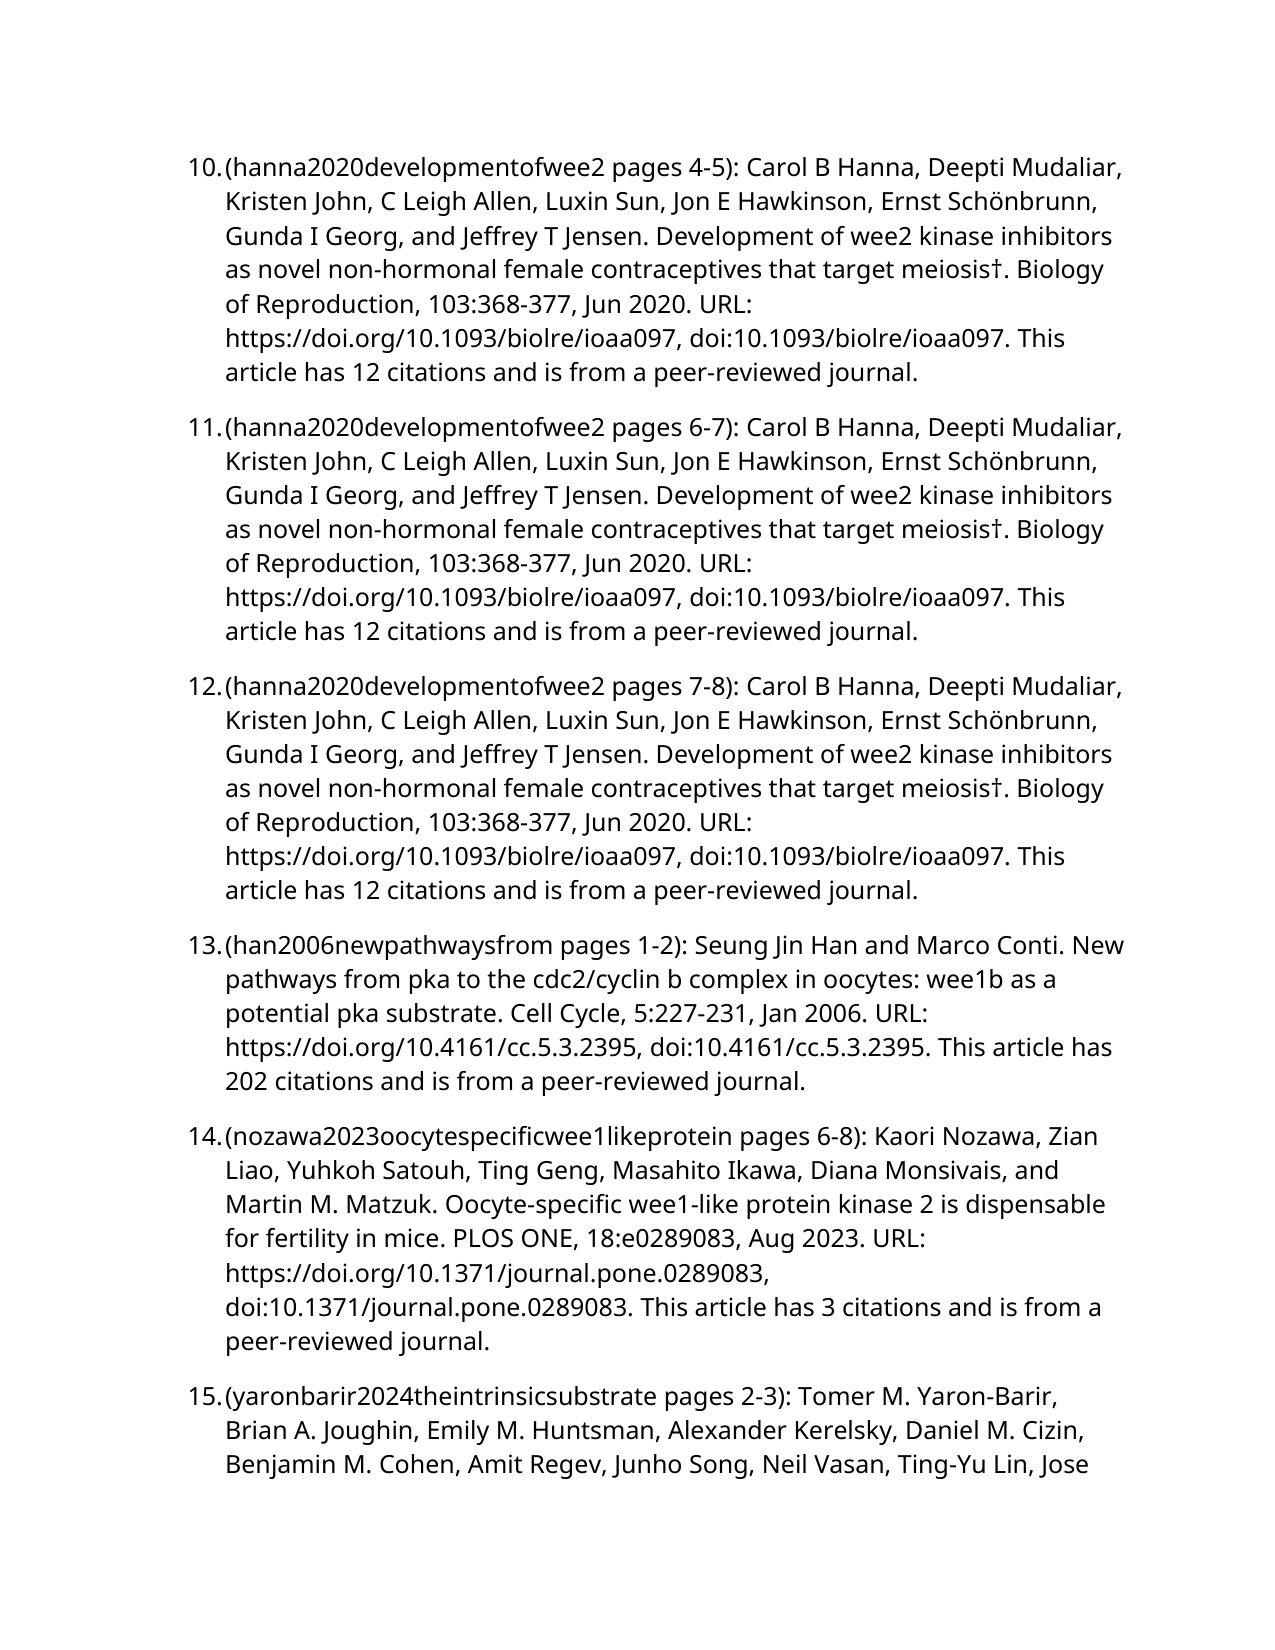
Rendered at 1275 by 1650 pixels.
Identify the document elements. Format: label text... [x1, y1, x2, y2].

list (nozawa2023oocytespecificwee1likeprotein pages 6-8): Kaori Nozawa, Zian Liao, Yuhkoh Satouh, Ting Geng, Masahito Ikawa, Diana Monsivais, and Martin M. Matzuk. Oocyte-specific wee1-like protein kinase 2 is dispensable for fertility in mice. PLOS ONE, 18:e0289083, Aug 2023. URL: https://doi.org/10.1371/journal.pone.0289083, doi:10.1371/journal.pone.0289083. This article has 3 citations and is from a peer-reviewed journal. [187, 1119, 1125, 1357]
list (hanna2020developmentofwee2 pages 7-8): Carol B Hanna, Deepti Mudaliar, Kristen John, C Leigh Allen, Luxin Sun, Jon E Hawkinson, Ernst Schönbrunn, Gunda I Georg, and Jeffrey T Jensen. Development of wee2 kinase inhibitors as novel non-hormonal female contraceptives that target meiosis†. Biology of Reproduction, 103:368-377, Jun 2020. URL: https://doi.org/10.1093/biolre/ioaa097, doi:10.1093/biolre/ioaa097. This article has 12 citations and is from a peer-reviewed journal. [187, 668, 1125, 907]
list (han2006newpathwaysfrom pages 1-2): Seung Jin Han and Marco Conti. New pathways from pka to the cdc2/cyclin b complex in oocytes: wee1b as a potential pka substrate. Cell Cycle, 5:227-231, Jan 2006. URL: https://doi.org/10.4161/cc.5.3.2395, doi:10.4161/cc.5.3.2395. This article has 202 citations and is from a peer-reviewed journal. [187, 928, 1125, 1098]
list (hanna2020developmentofwee2 pages 6-7): Carol B Hanna, Deepti Mudaliar, Kristen John, C Leigh Allen, Luxin Sun, Jon E Hawkinson, Ernst Schönbrunn, Gunda I Georg, and Jeffrey T Jensen. Development of wee2 kinase inhibitors as novel non-hormonal female contraceptives that target meiosis†. Biology of Reproduction, 103:368-377, Jun 2020. URL: https://doi.org/10.1093/biolre/ioaa097, doi:10.1093/biolre/ioaa097. This article has 12 citations and is from a peer-reviewed journal. [187, 409, 1125, 648]
list (hanna2020developmentofwee2 pages 4-5): Carol B Hanna, Deepti Mudaliar, Kristen John, C Leigh Allen, Luxin Sun, Jon E Hawkinson, Ernst Schönbrunn, Gunda I Georg, and Jeffrey T Jensen. Development of wee2 kinase inhibitors as novel non-hormonal female contraceptives that target meiosis†. Biology of Reproduction, 103:368-377, Jun 2020. URL: https://doi.org/10.1093/biolre/ioaa097, doi:10.1093/biolre/ioaa097. This article has 12 citations and is from a peer-reviewed journal. [187, 150, 1125, 388]
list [187, 1378, 1125, 1480]
